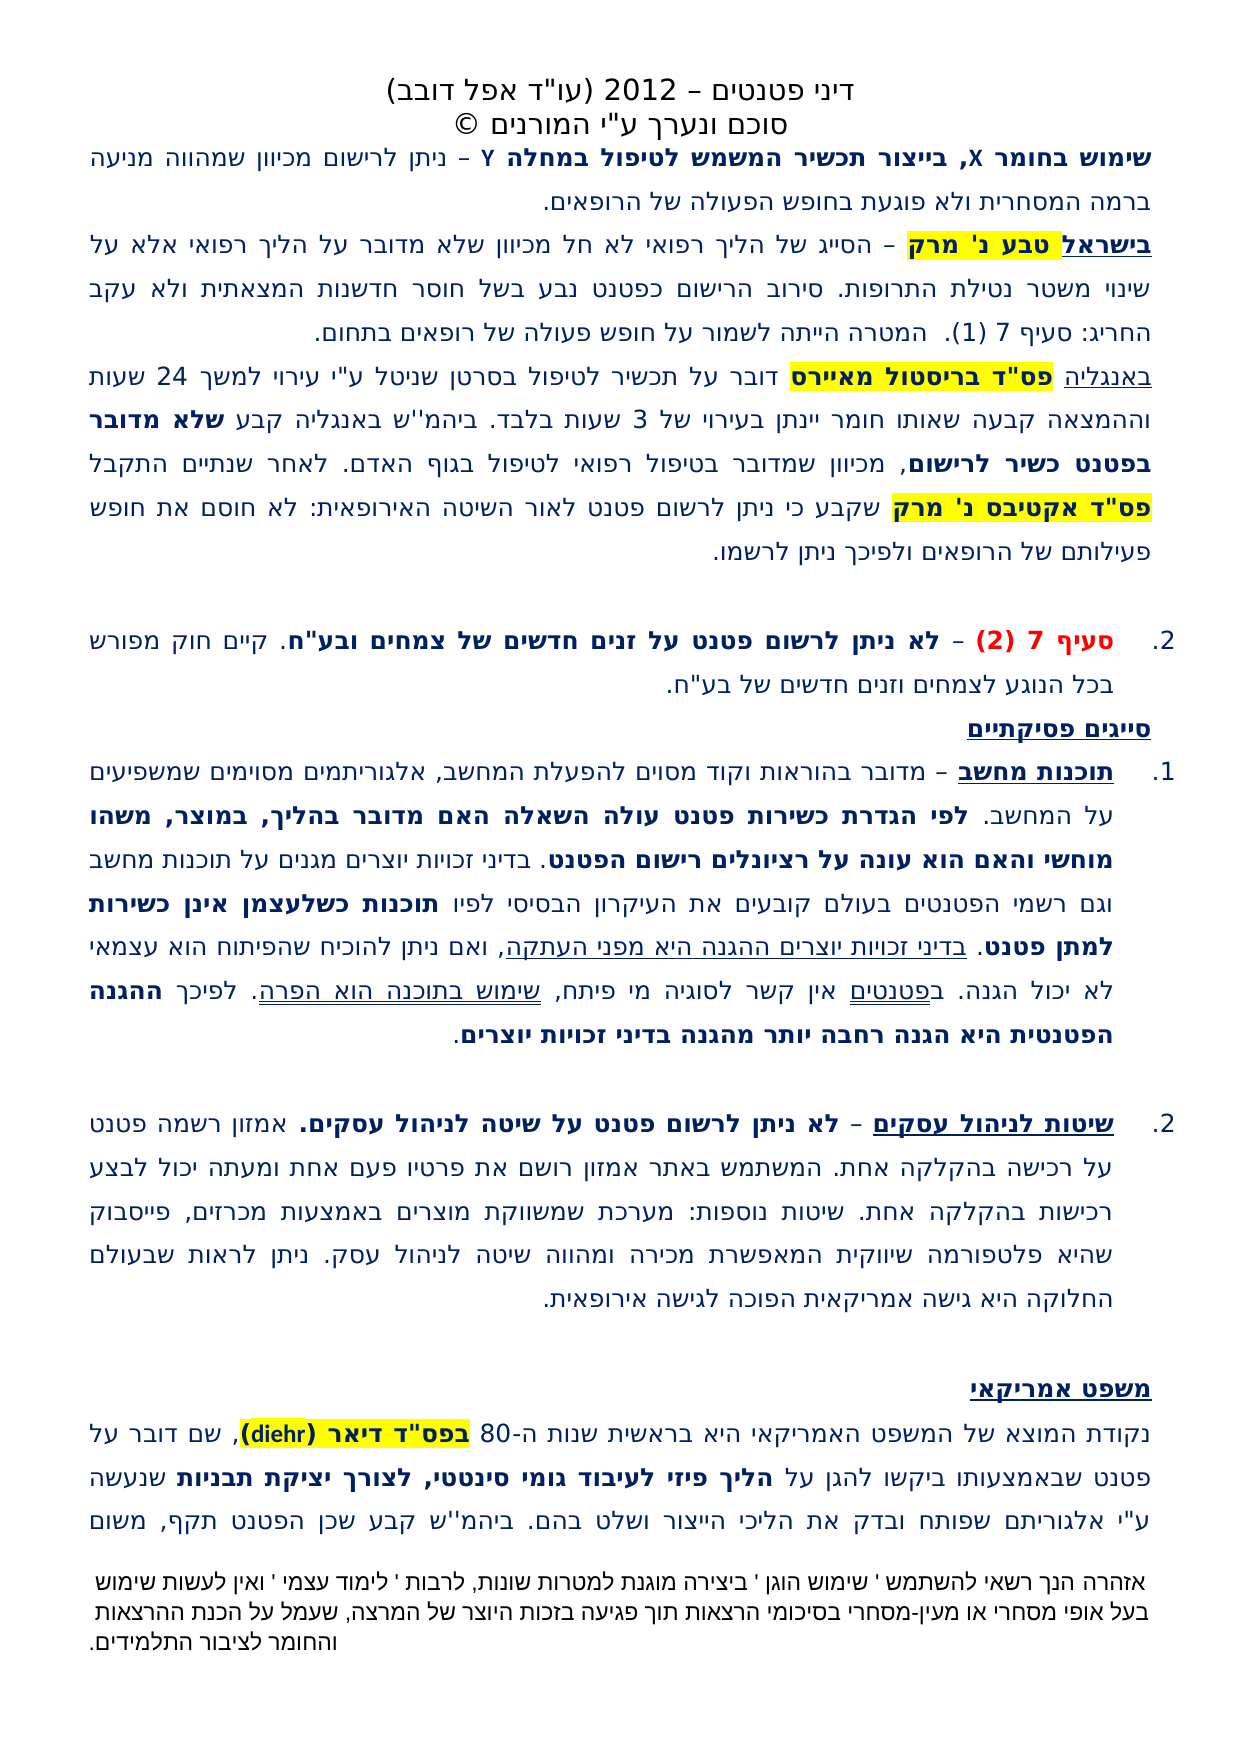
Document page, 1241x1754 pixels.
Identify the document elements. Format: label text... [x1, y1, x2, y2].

list תוכנות מחשב – מדובר בהוראות וקוד מסוים להפעלת המחשב, אלגוריתמים מסוימים שמשפיעים על המחשב. לפי הגדרת כשירות פטנט עולה השאלה האם מדובר בהליך, במוצר, משהו מוחשי והאם הוא עונה על רציונלים רישום הפטנט. בדיני זכויות יוצרים מגנים על תוכנות מחשב וגם רשמי הפטנטים בעולם קובעים את העיקרון הבסיסי לפיו תוכנות כשלעצמן אינן כשירות למתן פטנט. בדיני זכויות יוצרים ההגנה היא מפני העתקה, ואם ניתן להוכיח שהפיתוח הוא עצמאי לא יכול הגנה. בפטנטים אין קשר לסוגיה מי פיתח, שימוש בתוכנה הוא הפרה. לפיכך ההגנה הפטנטית היא הגנה רחבה יותר מהגנה בדיני זכויות יוצרים. [89, 757, 1152, 1049]
text שימוש בחומר X, בייצור תכשיר המשמש לטיפול במחלה Y – ניתן לרישום מכיוון שמהווה מניעה ברמה המסחרית ולא פוגעת בחופש הפעולה של הרופאים. [89, 142, 1152, 216]
text בישראל טבע נ' מרק – הסייג של הליך רפואי לא חל מכיוון שלא מדובר על הליך רפואי אלא על שינוי משטר נטילת התרופות. סירוב הרישום כפטנט נבע בשל חוסר חדשנות המצאתית ולא עקב החריג: סעיף 7 (1). המטרה הייתה לשמור על חופש פעולה של רופאים בתחום. [89, 231, 1152, 347]
list סעיף 7 (2) – לא ניתן לרשום פטנט על זנים חדשים של צמחים ובע"ח. קיים חוק מפורש בכל הנוגע לצמחים וזנים חדשים של בע"ח. [89, 626, 1152, 699]
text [89, 1418, 1152, 1536]
text באנגליה פס"ד בריסטול מאיירס דובר על תכשיר לטיפול בסרטן שניטל ע"י עירוי למשך 24 שעות וההמצאה קבעה שאותו חומר יינתן בעירוי של 3 שעות בלבד. ביהמ''ש באנגליה קבע שלא מדובר בפטנט כשיר לרישום, מכיוון שמדובר בטיפול רפואי לטיפול בגוף האדם. לאחר שנתיים התקבל פס"ד אקטיבס נ' מרק שקבע כי ניתן לרשום פטנט לאור השיטה האירופאית: לא חוסם את חופש פעילותם של הרופאים ולפיכך ניתן לרשמו. [89, 362, 1152, 566]
list שיטות לניהול עסקים – לא ניתן לרשום פטנט על שיטה לניהול עסקים. אמזון רשמה פטנט על רכישה בהקלקה אחת. המשתמש באתר אמזון רושם את פרטיו פעם אחת ומעתה יכול לבצע רכישות בהקלקה אחת. שיטות נוספות: מערכת שמשווקת מוצרים באמצעות מכרזים, פייסבוק שהיא פלטפורמה שיווקית המאפשרת מכירה ומהווה שיטה לניהול עסק. ניתן לראות שבעולם החלוקה היא גישה אמריקאית הפוכה לגישה אירופאית. [89, 1109, 1152, 1314]
text משפט אמריקאי [89, 1374, 1152, 1403]
text סייגים פסיקתיים [89, 714, 1152, 743]
